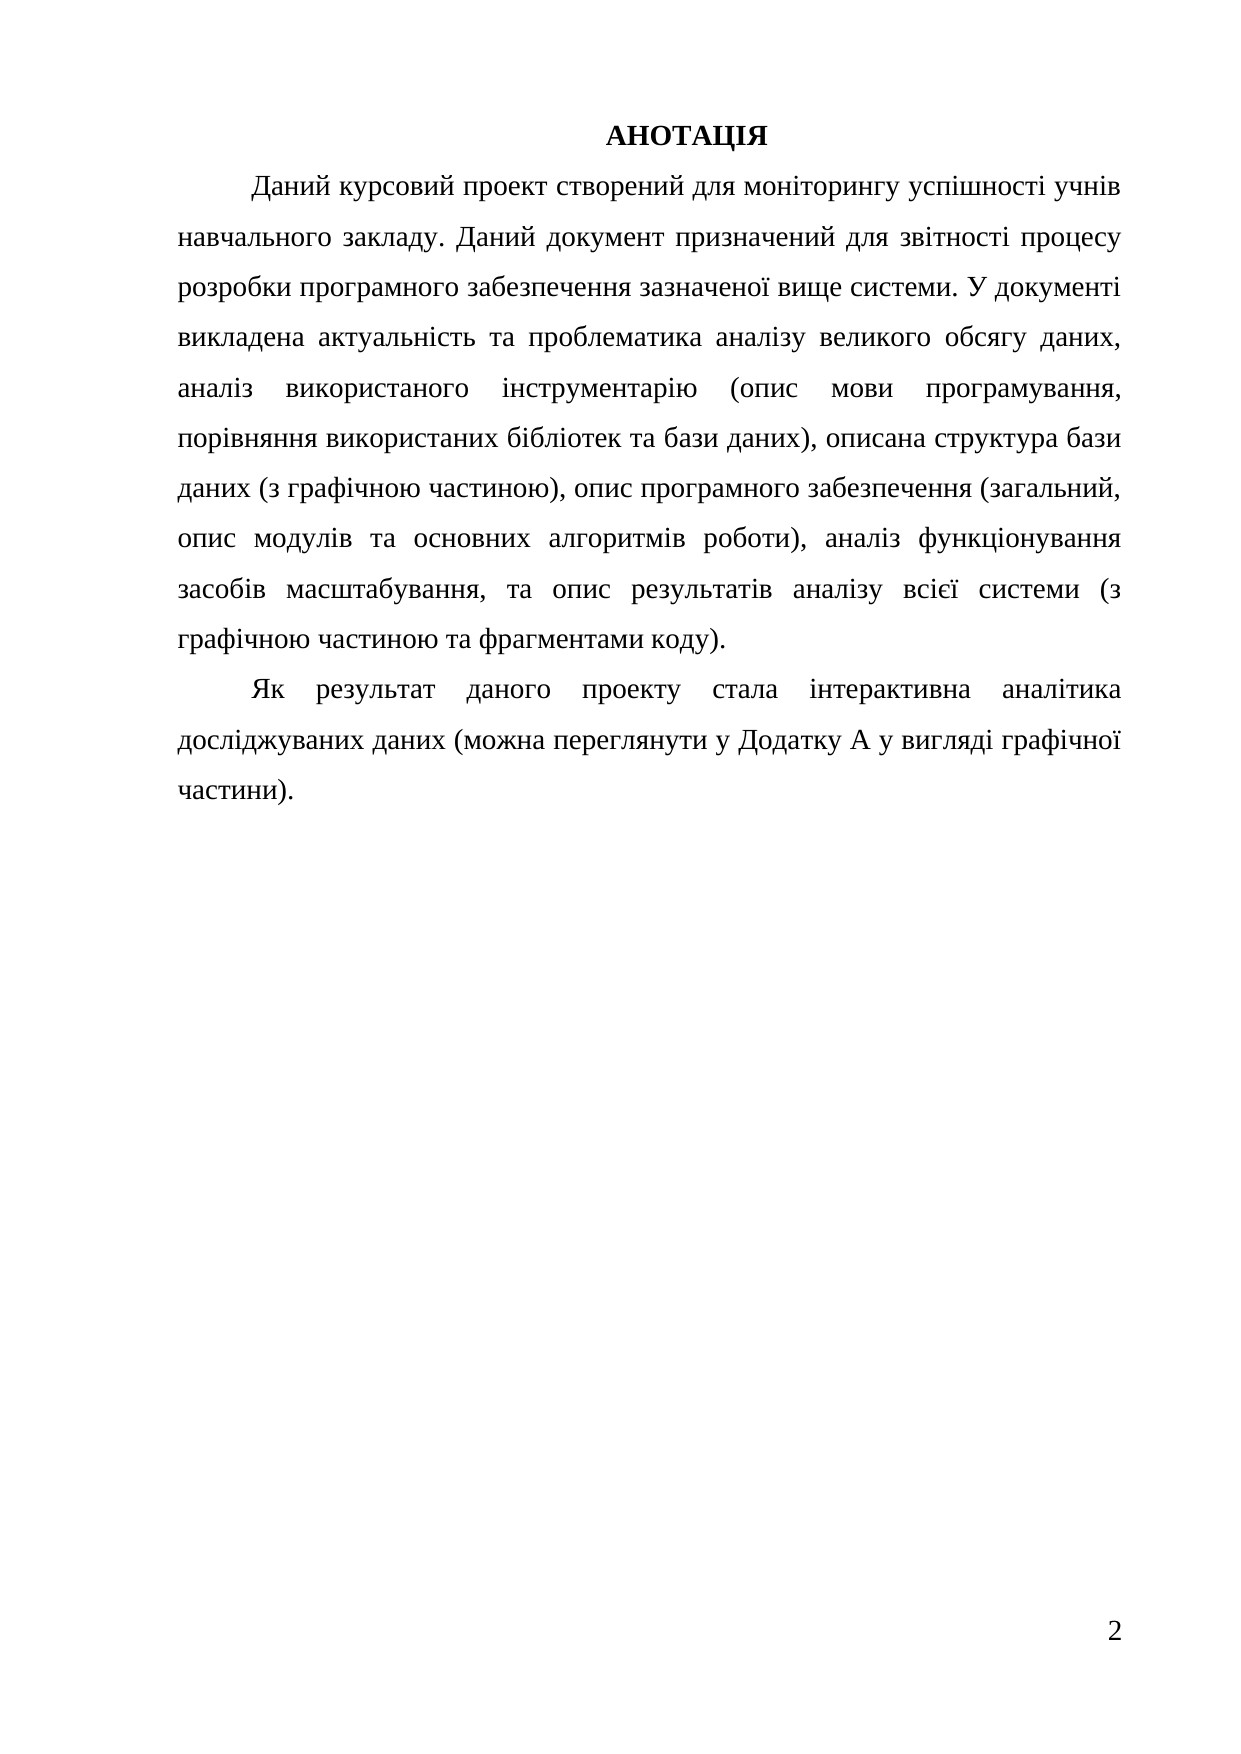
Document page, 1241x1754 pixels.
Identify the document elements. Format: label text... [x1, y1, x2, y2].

list Як результат даного проекту стала інтерактивна аналітика досліджуваних даних (можна переглянути у Додатку А у вигляді графічної частини). [177, 672, 1122, 806]
list АНОТАЦІЯ [177, 118, 1122, 152]
list Даний курсовий проект створений для моніторингу успішності учнів навчального закладу. Даний документ призначений для звітності процесу розробки програмного забезпечення зазначеної вище системи. У документі викладена актуальність та проблематика аналізу великого обсягу даних, аналіз використаного інструментарію (опис мови програмування, порівняння використаних бібліотек та бази даних), описана структура бази даних (з графічною частиною), опис програмного забезпечення (загальний, опис модулів та основних алгоритмів роботи), аналіз функціонування засобів масштабування, та опис результатів аналізу всієї системи (з графічною частиною та фрагментами коду). [177, 168, 1122, 655]
